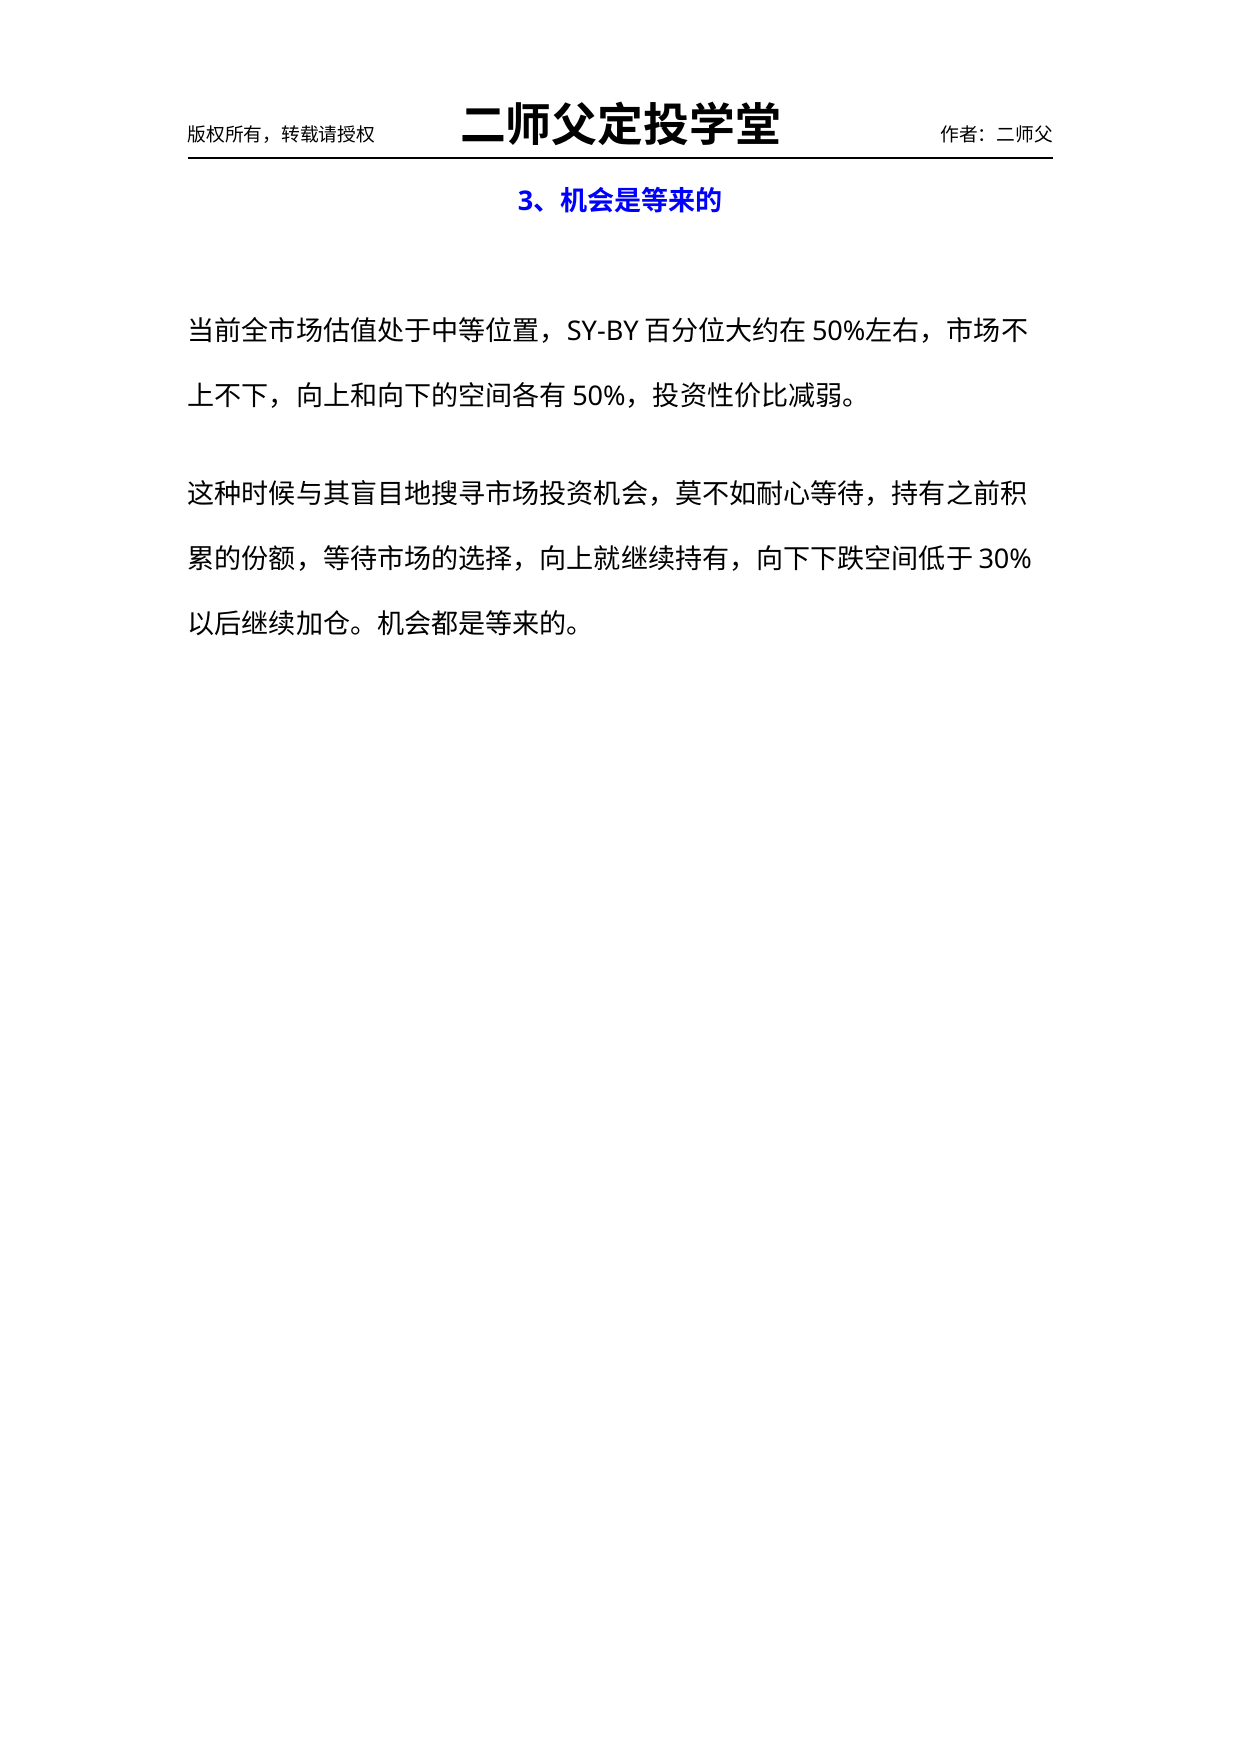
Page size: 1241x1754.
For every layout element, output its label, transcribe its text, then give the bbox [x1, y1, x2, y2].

list 当前全市场估值处于中等位置，SY-BY百分位大约在50%左右，市场不上不下，向上和向下的空间各有50%，投资性价比减弱。 [187, 296, 1053, 426]
list 机会是等来的 [187, 166, 1053, 231]
list 这种时候与其盲目地搜寻市场投资机会，莫不如耐心等待，持有之前积累的份额，等待市场的选择，向上就继续持有，向下下跌空间低于30%以后继续加仓。机会都是等来的。 [187, 459, 1053, 654]
